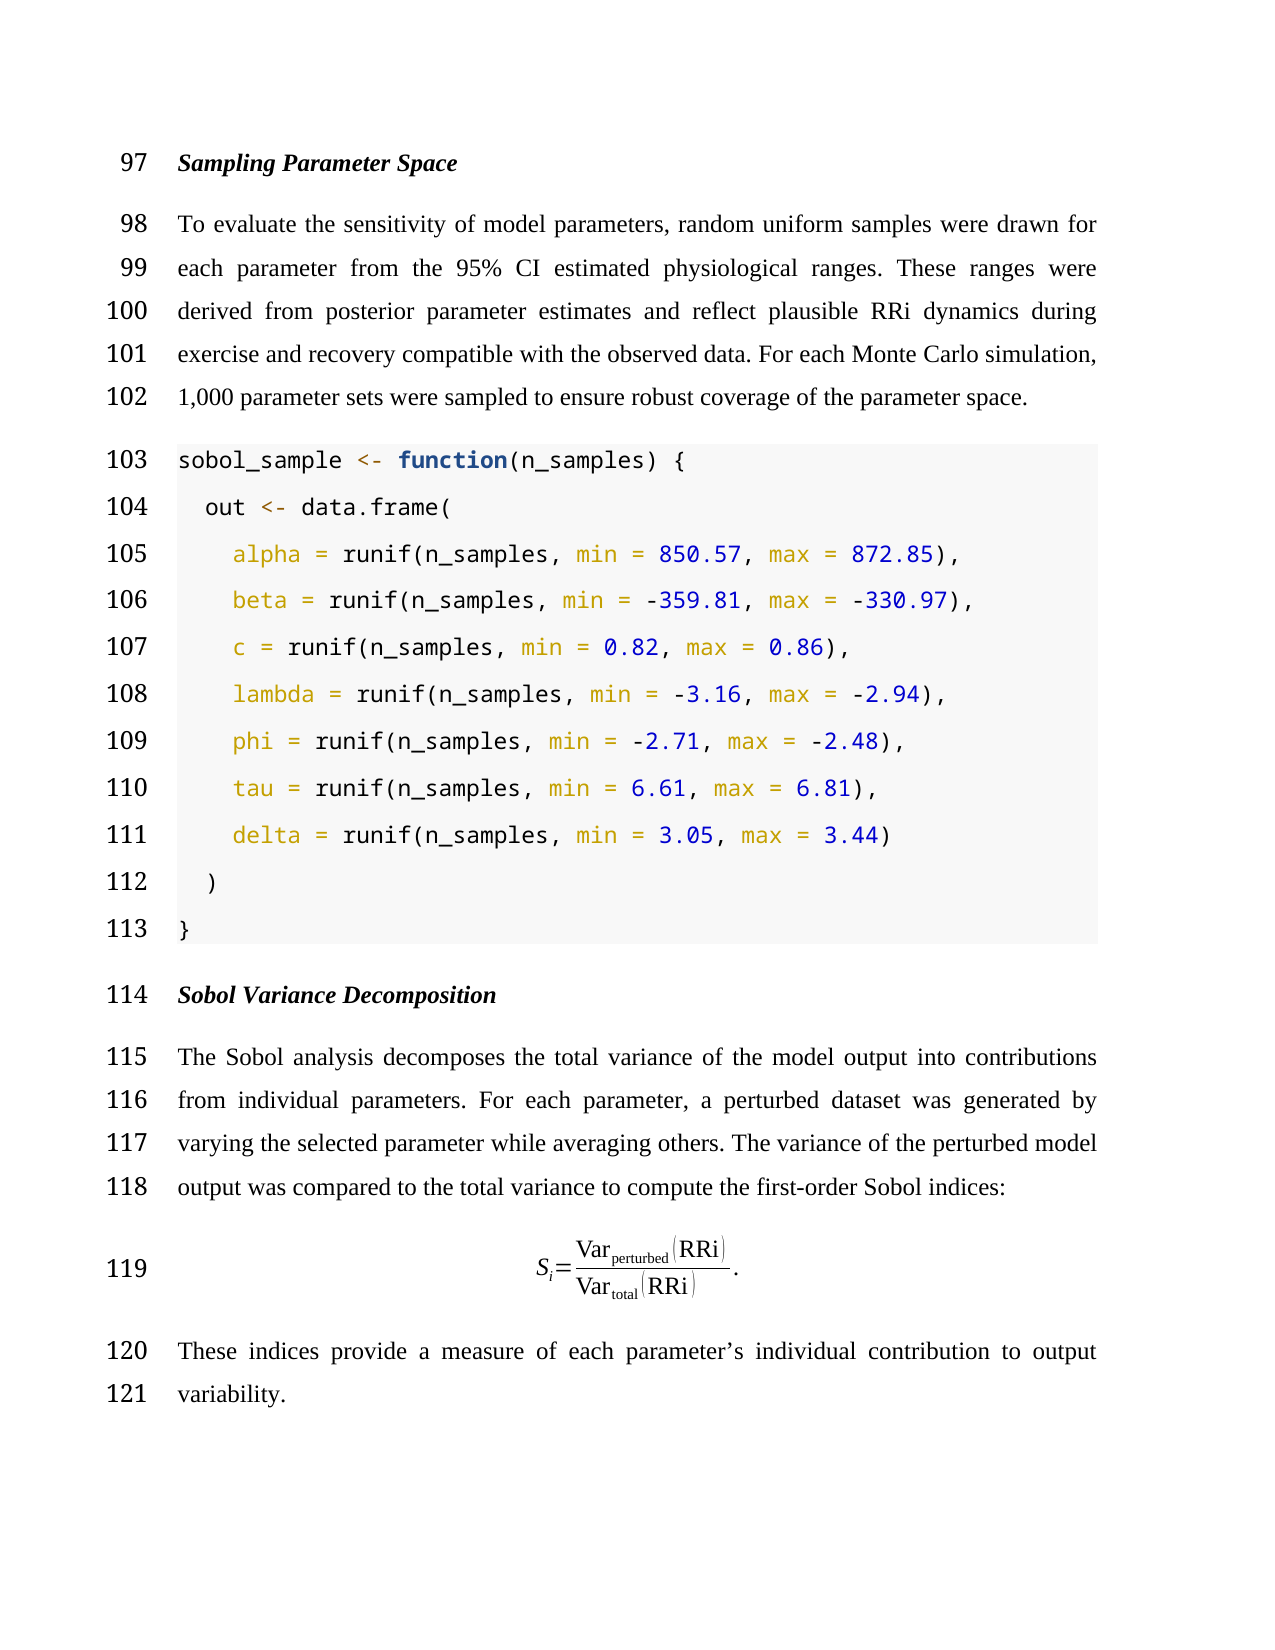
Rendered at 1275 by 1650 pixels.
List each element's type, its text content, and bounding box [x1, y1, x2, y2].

subtitle Sobol Variance Decomposition [177, 980, 1098, 1009]
subtitle Sampling Parameter Space [177, 148, 1098, 176]
text To evaluate the sensitivity of model parameters, random uniform samples were drawn for each parameter from the 95% CI estimated physiological ranges. These ranges were derived from posterior parameter estimates and reflect plausible RRi dynamics during exercise and recovery compatible with the observed data. For each Monte Carlo simulation, 1,000 parameter sets were sampled to ensure robust coverage of the parameter space. [177, 209, 1098, 411]
text These indices provide a measure of each parameter’s individual contribution to output variability. [177, 1336, 1098, 1408]
text The Sobol analysis decomposes the total variance of the model output into contributions from individual parameters. For each parameter, a perturbed dataset was generated by varying the selected parameter while averaging others. The variance of the perturbed model output was compared to the total variance to compute the first-order Sobol indices: [177, 1042, 1098, 1200]
text sobol_sample <- function(n_samples) { out <- data.frame( alpha = runif(n_samples, min = 850.57, max = 872.85), beta = runif(n_samples, min = -359.81, max = -330.97), c = runif(n_samples, min = 0.82, max = 0.86), lambda = runif(n_samples, min = -3.16, max = -2.94), phi = runif(n_samples, min = -2.71, max = -2.48), tau = runif(n_samples, min = 6.61, max = 6.81), delta = runif(n_samples, min = 3.05, max = 3.44) ) } [177, 444, 1098, 944]
